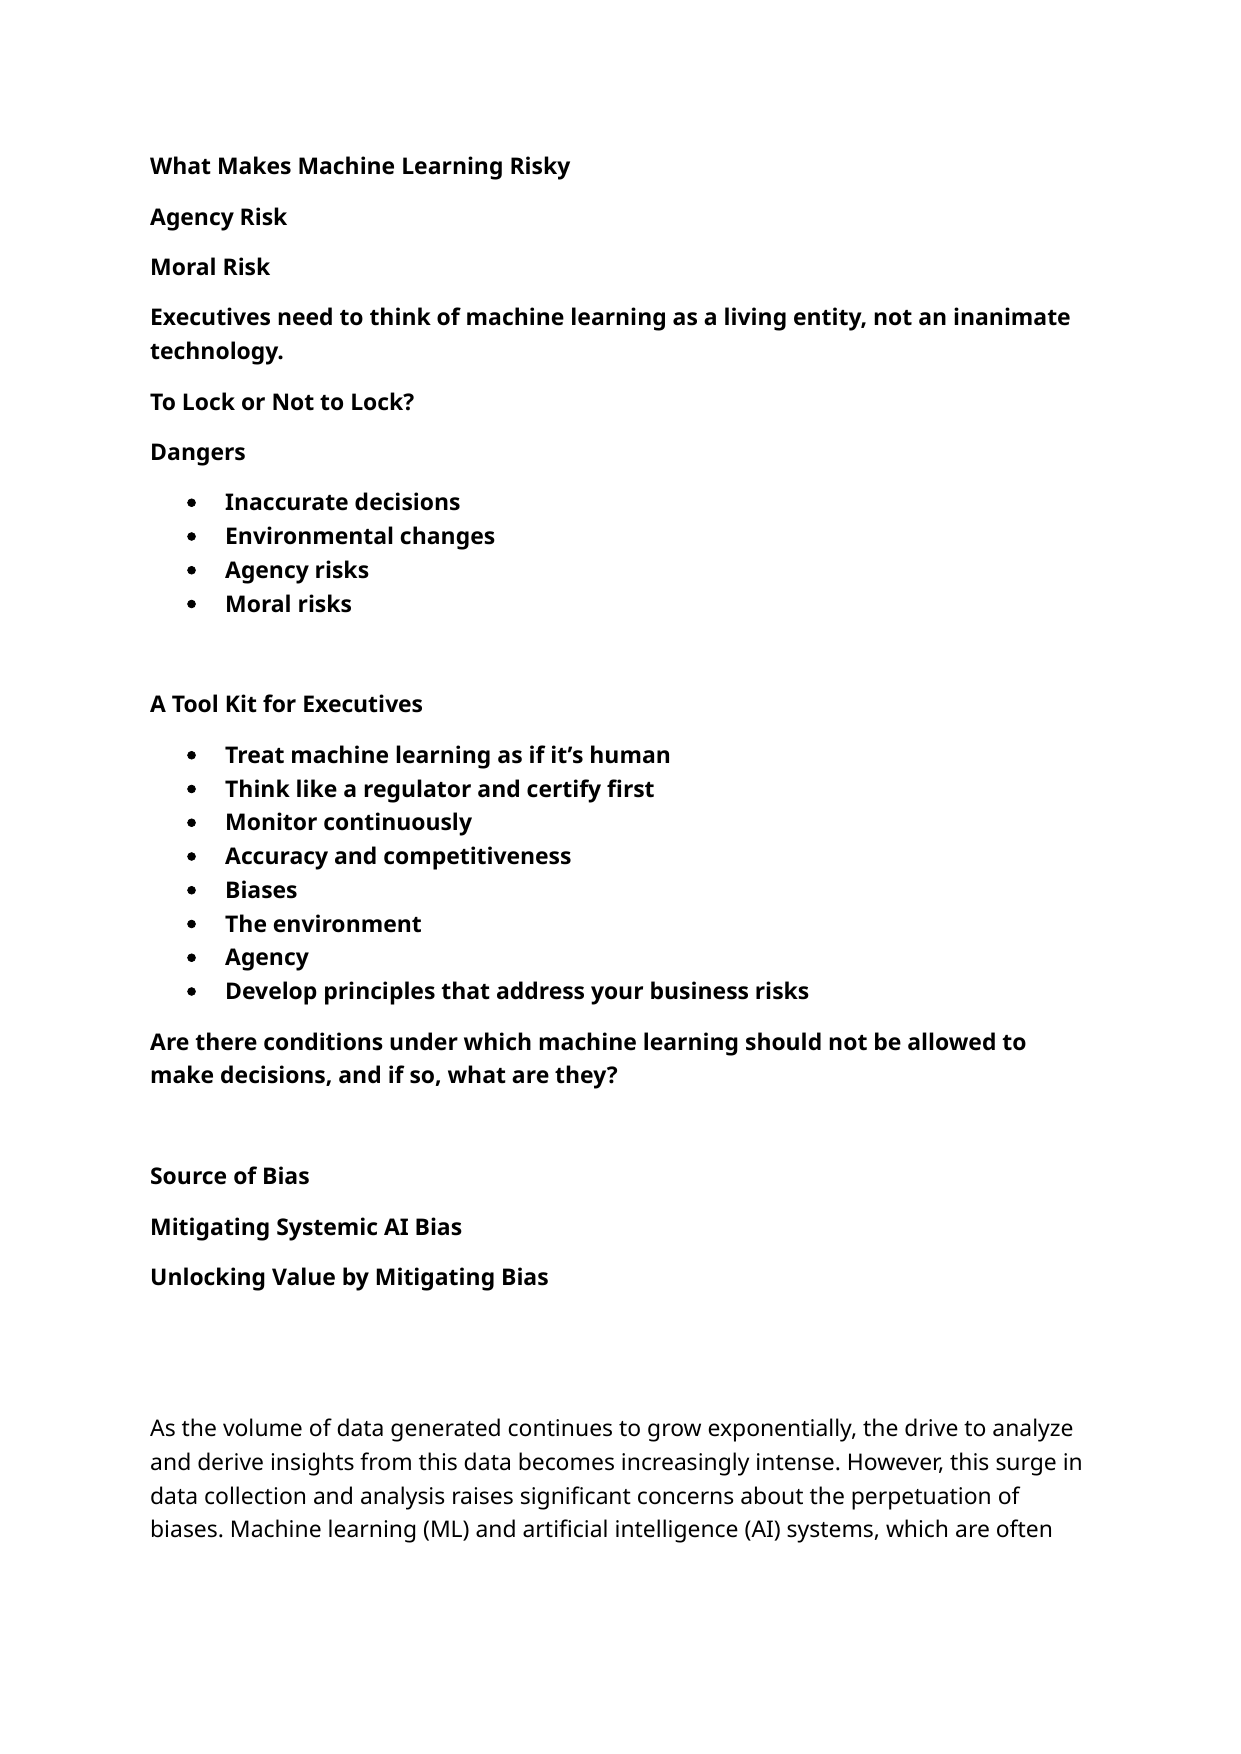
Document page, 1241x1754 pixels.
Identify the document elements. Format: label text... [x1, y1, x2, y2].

text Moral Risk [150, 251, 1090, 282]
text To Lock or Not to Lock? [150, 385, 1090, 417]
list Treat machine learning as if it’s human [187, 739, 1090, 770]
text Executives need to think of machine learning as a living entity, not an inanimate technology. [150, 301, 1090, 366]
text Source of Bias [150, 1160, 1090, 1191]
text Mitigating Systemic AI Bias [150, 1210, 1090, 1242]
list Monitor continuously [187, 806, 1090, 837]
list The environment [187, 907, 1090, 939]
text Unlocking Value by Mitigating Bias [150, 1261, 1090, 1292]
list Agency [187, 941, 1090, 972]
list Agency risks [187, 554, 1090, 585]
list Accuracy and competitiveness [187, 840, 1090, 871]
list Develop principles that address your business risks [187, 975, 1090, 1006]
list Biases [187, 874, 1090, 905]
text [150, 1412, 1090, 1544]
text Dangers [150, 436, 1090, 467]
text A Tool Kit for Executives [150, 688, 1090, 719]
text Agency Risk [150, 200, 1090, 232]
list Environmental changes [187, 520, 1090, 551]
text Are there conditions under which machine learning should not be allowed to make decisions, and if so, what are they? [150, 1025, 1090, 1090]
list Moral risks [187, 587, 1090, 619]
list Think like a regulator and certify first [187, 772, 1090, 804]
list Inaccurate decisions [187, 486, 1090, 517]
text What Makes Machine Learning Risky [150, 150, 1090, 181]
